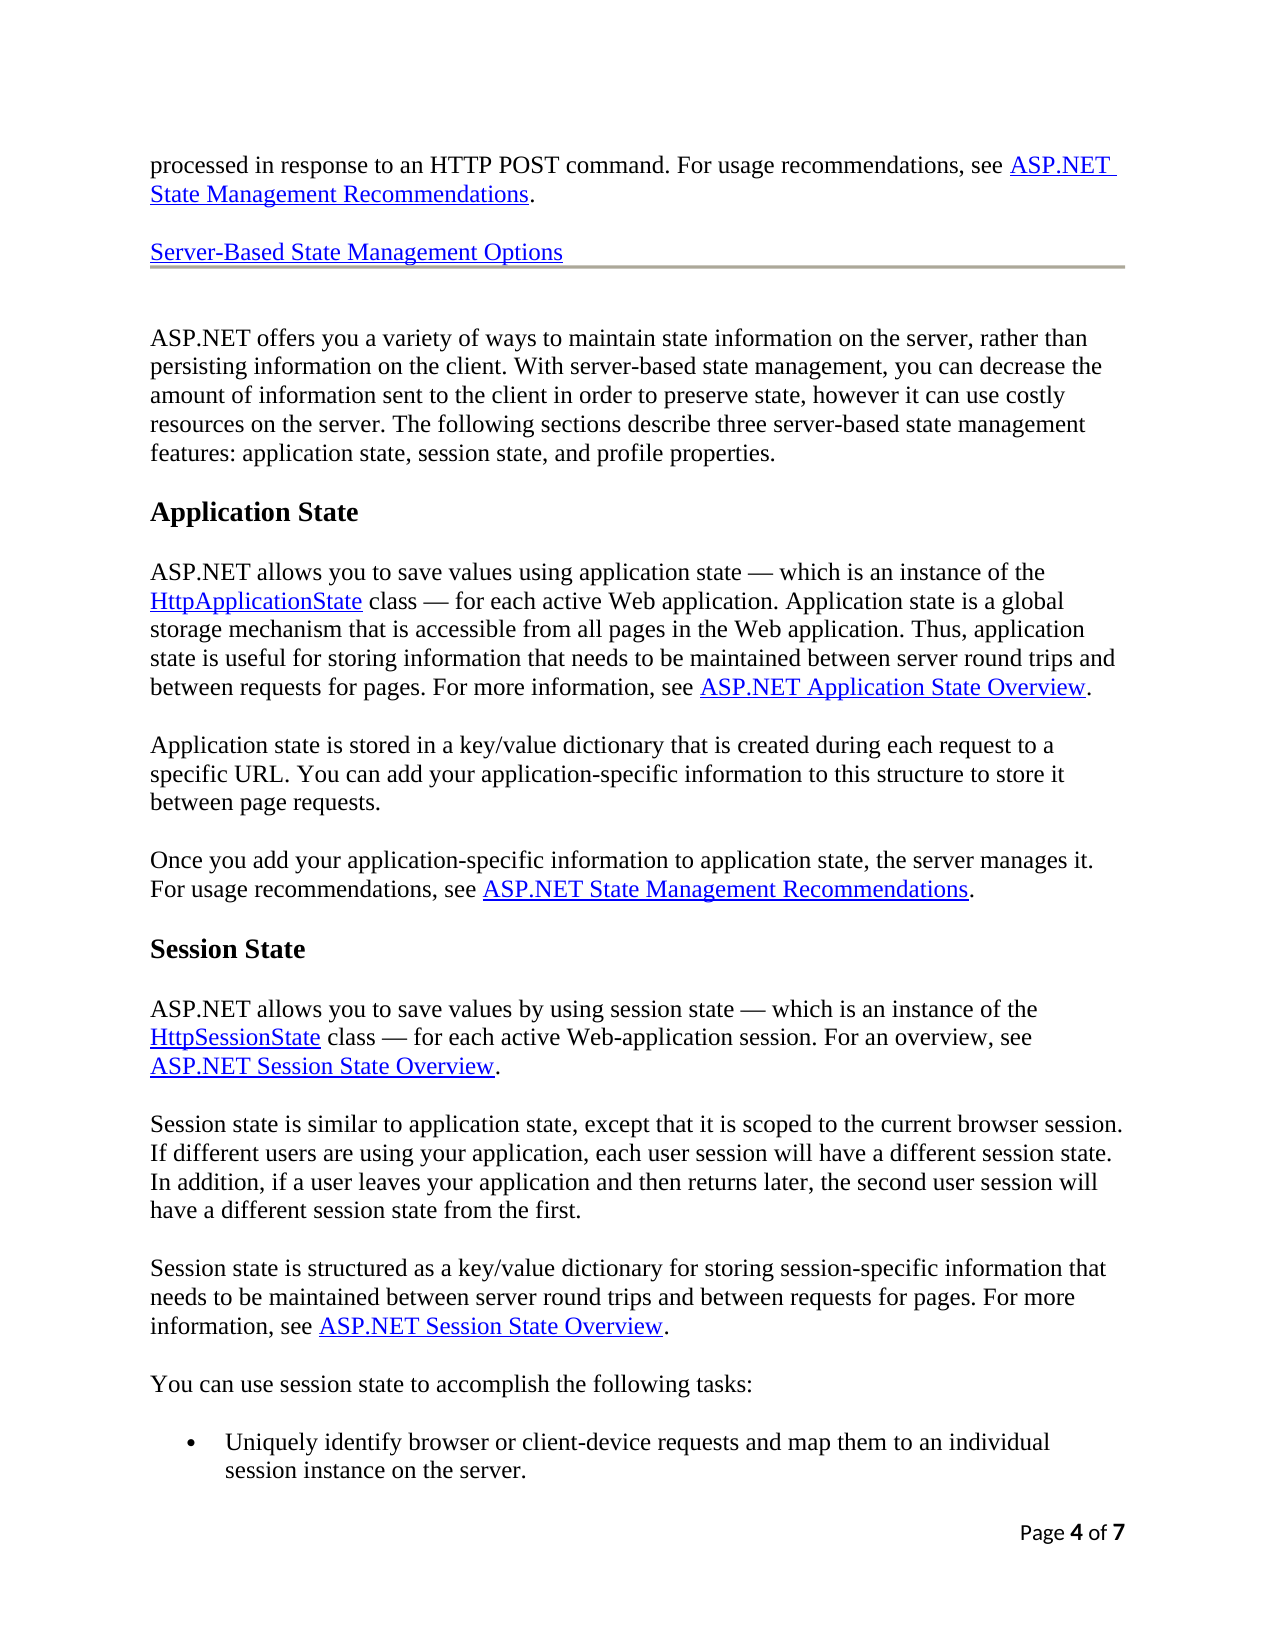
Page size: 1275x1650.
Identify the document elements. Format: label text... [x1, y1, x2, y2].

text Session state is similar to application state, except that it is scoped to the current browser session. If different users are using your application, each user session will have a different session state. In addition, if a user leaves your application and then returns later, the second user session will have a different session state from the first. [150, 1109, 1125, 1224]
text You can use session state to accomplish the following tasks: [150, 1369, 1125, 1397]
text Application state is stored in a key/value dictionary that is created during each request to a specific URL. You can add your application-specific information to this structure to store it between page requests. [150, 730, 1125, 816]
text Once you add your application-specific information to application state, the server manages it. For usage recommendations, see ASP.NET State Management Recommendations. [150, 845, 1125, 903]
text ASP.NET allows you to save values using application state — which is an instance of the HttpApplicationState class — for each active Web application. Application state is a global storage mechanism that is accessible from all pages in the Web application. Thus, application state is useful for storing information that needs to be maintained between server round trips and between requests for pages. For more information, see ASP.NET Application State Overview. [150, 557, 1125, 701]
text Session state is structured as a key/value dictionary for storing session-specific information that needs to be maintained between server round trips and between requests for pages. For more information, see ASP.NET Session State Overview. [150, 1253, 1125, 1339]
text Application State [150, 496, 1125, 528]
text Session State [150, 932, 1125, 964]
text ASP.NET offers you a variety of ways to maintain state information on the server, rather than persisting information on the client. With server-based state management, you can decrease the amount of information sent to the client in order to preserve state, however it can use costly resources on the server. The following sections describe three server-based state management features: application state, session state, and profile properties. [150, 323, 1125, 466]
text Server-Based State Management Options [150, 237, 1125, 265]
list Uniquely identify browser or client-device requests and map them to an individual session instance on the server. [187, 1427, 1125, 1484]
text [150, 150, 1125, 207]
text ASP.NET allows you to save values by using session state — which is an instance of the HttpSessionState class — for each active Web-application session. For an overview, see ASP.NET Session State Overview. [150, 994, 1125, 1080]
